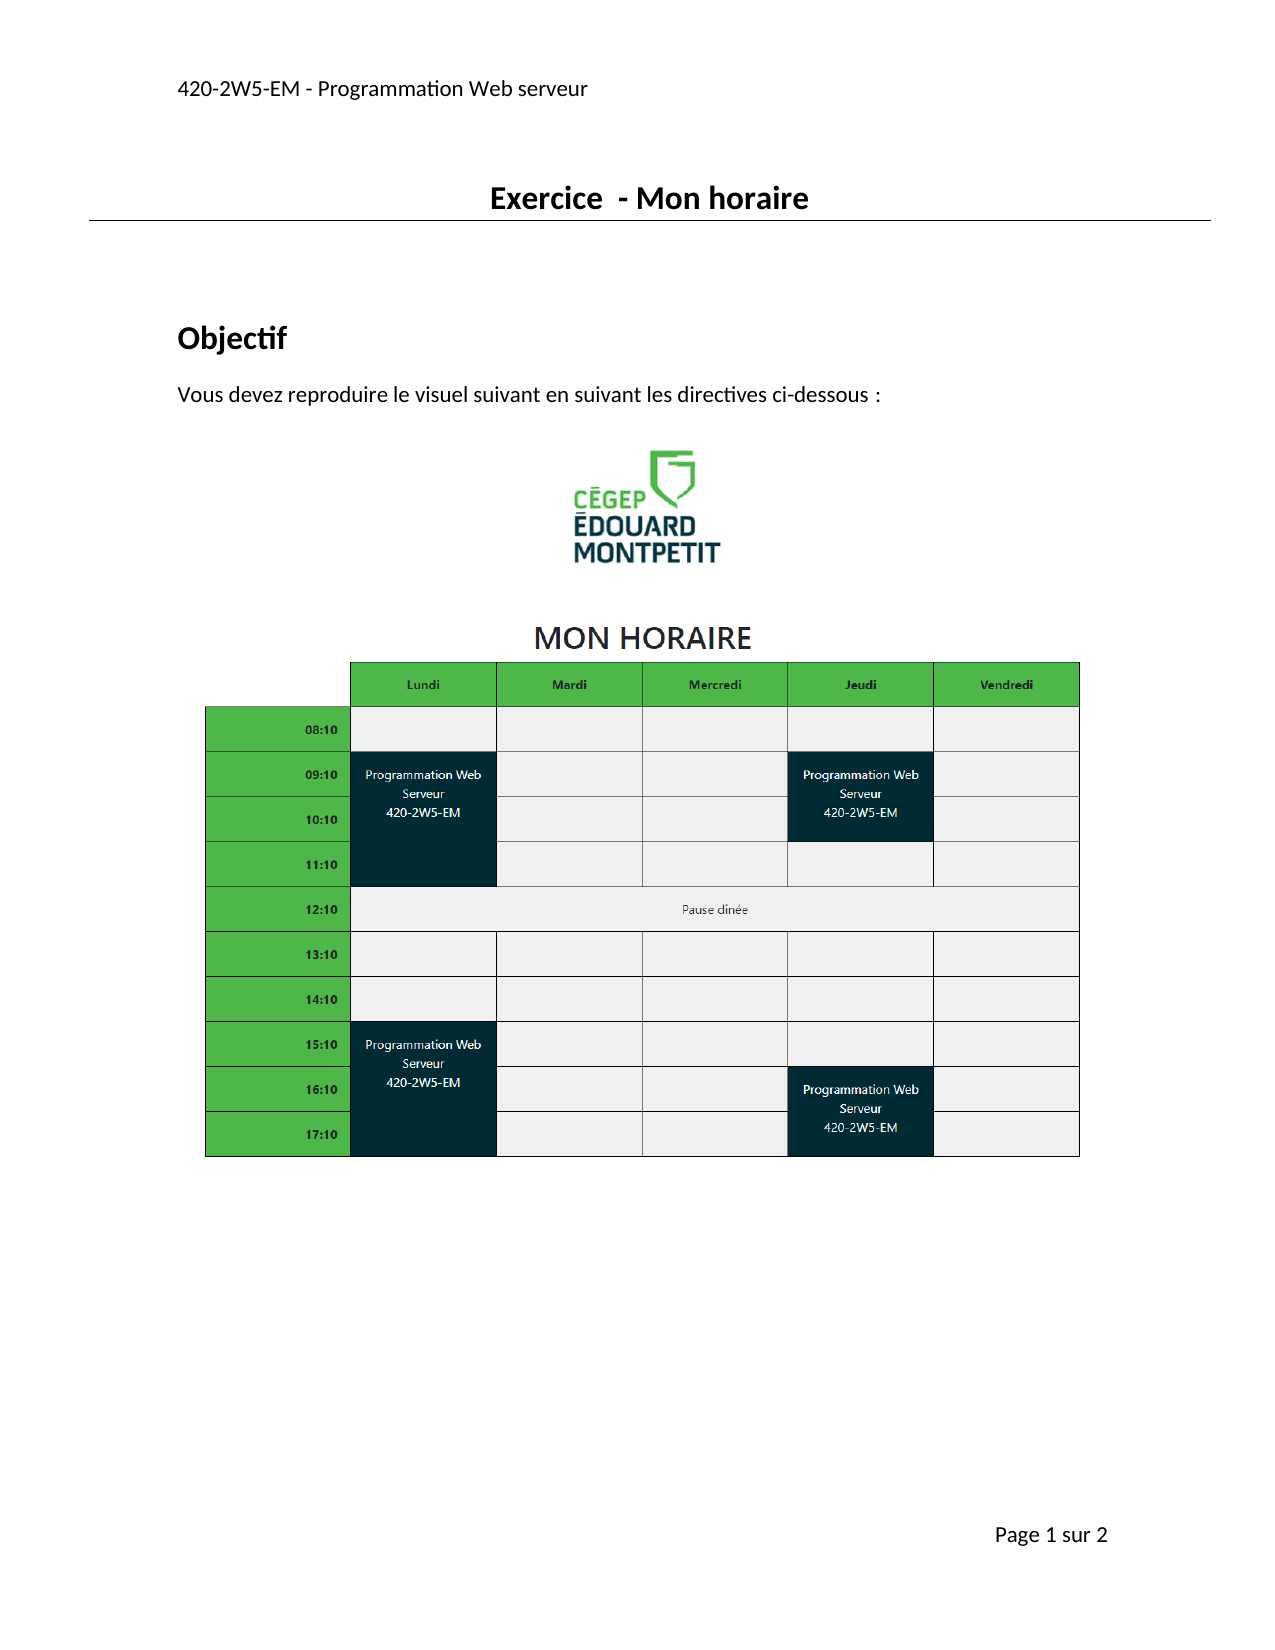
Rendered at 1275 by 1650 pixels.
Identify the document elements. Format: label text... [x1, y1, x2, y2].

text Exercice - Mon horaire [88, 177, 1211, 221]
text Vous devez reproduire le visuel suivant en suivant les directives ci-dessous : [177, 380, 1107, 408]
text Objectif [177, 317, 1107, 357]
